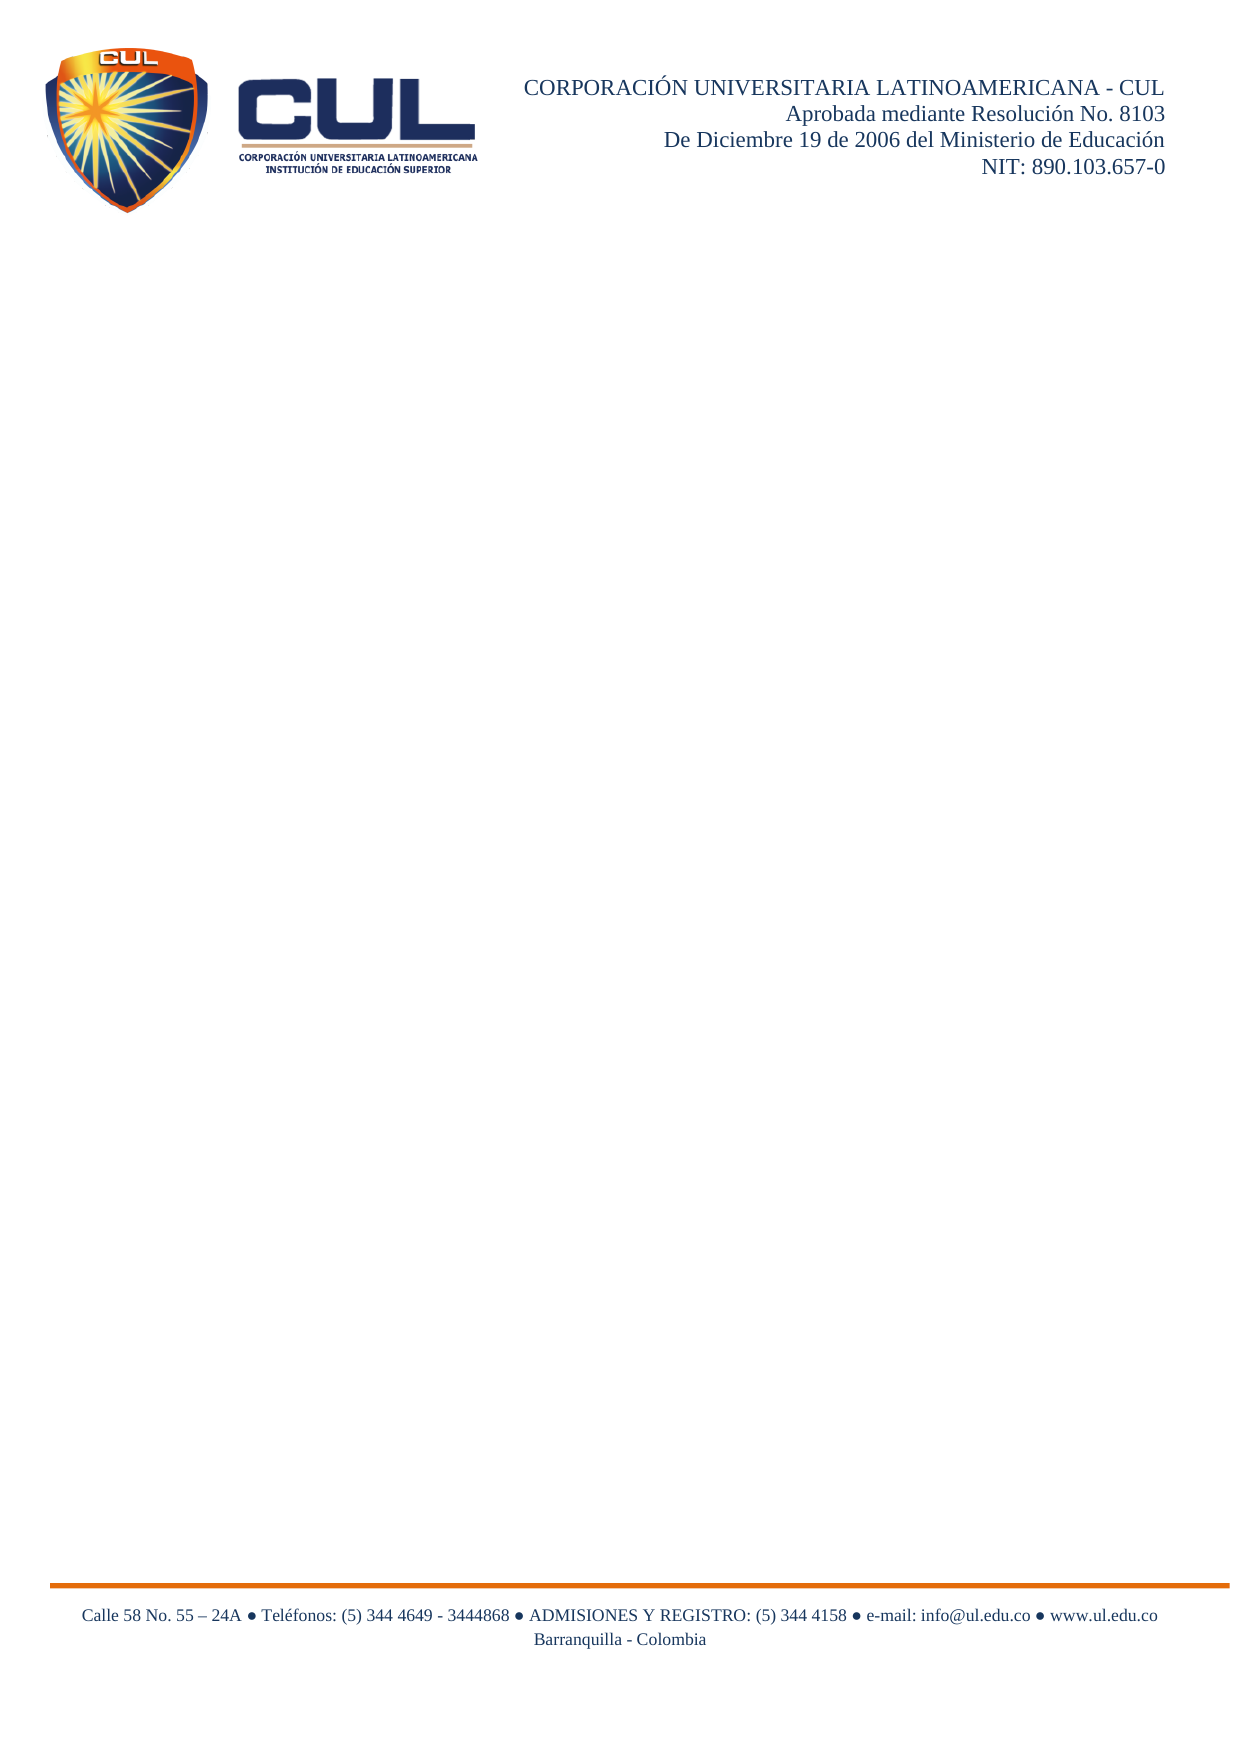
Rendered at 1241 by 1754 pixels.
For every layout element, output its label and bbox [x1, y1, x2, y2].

picture [12, 40, 501, 222]
